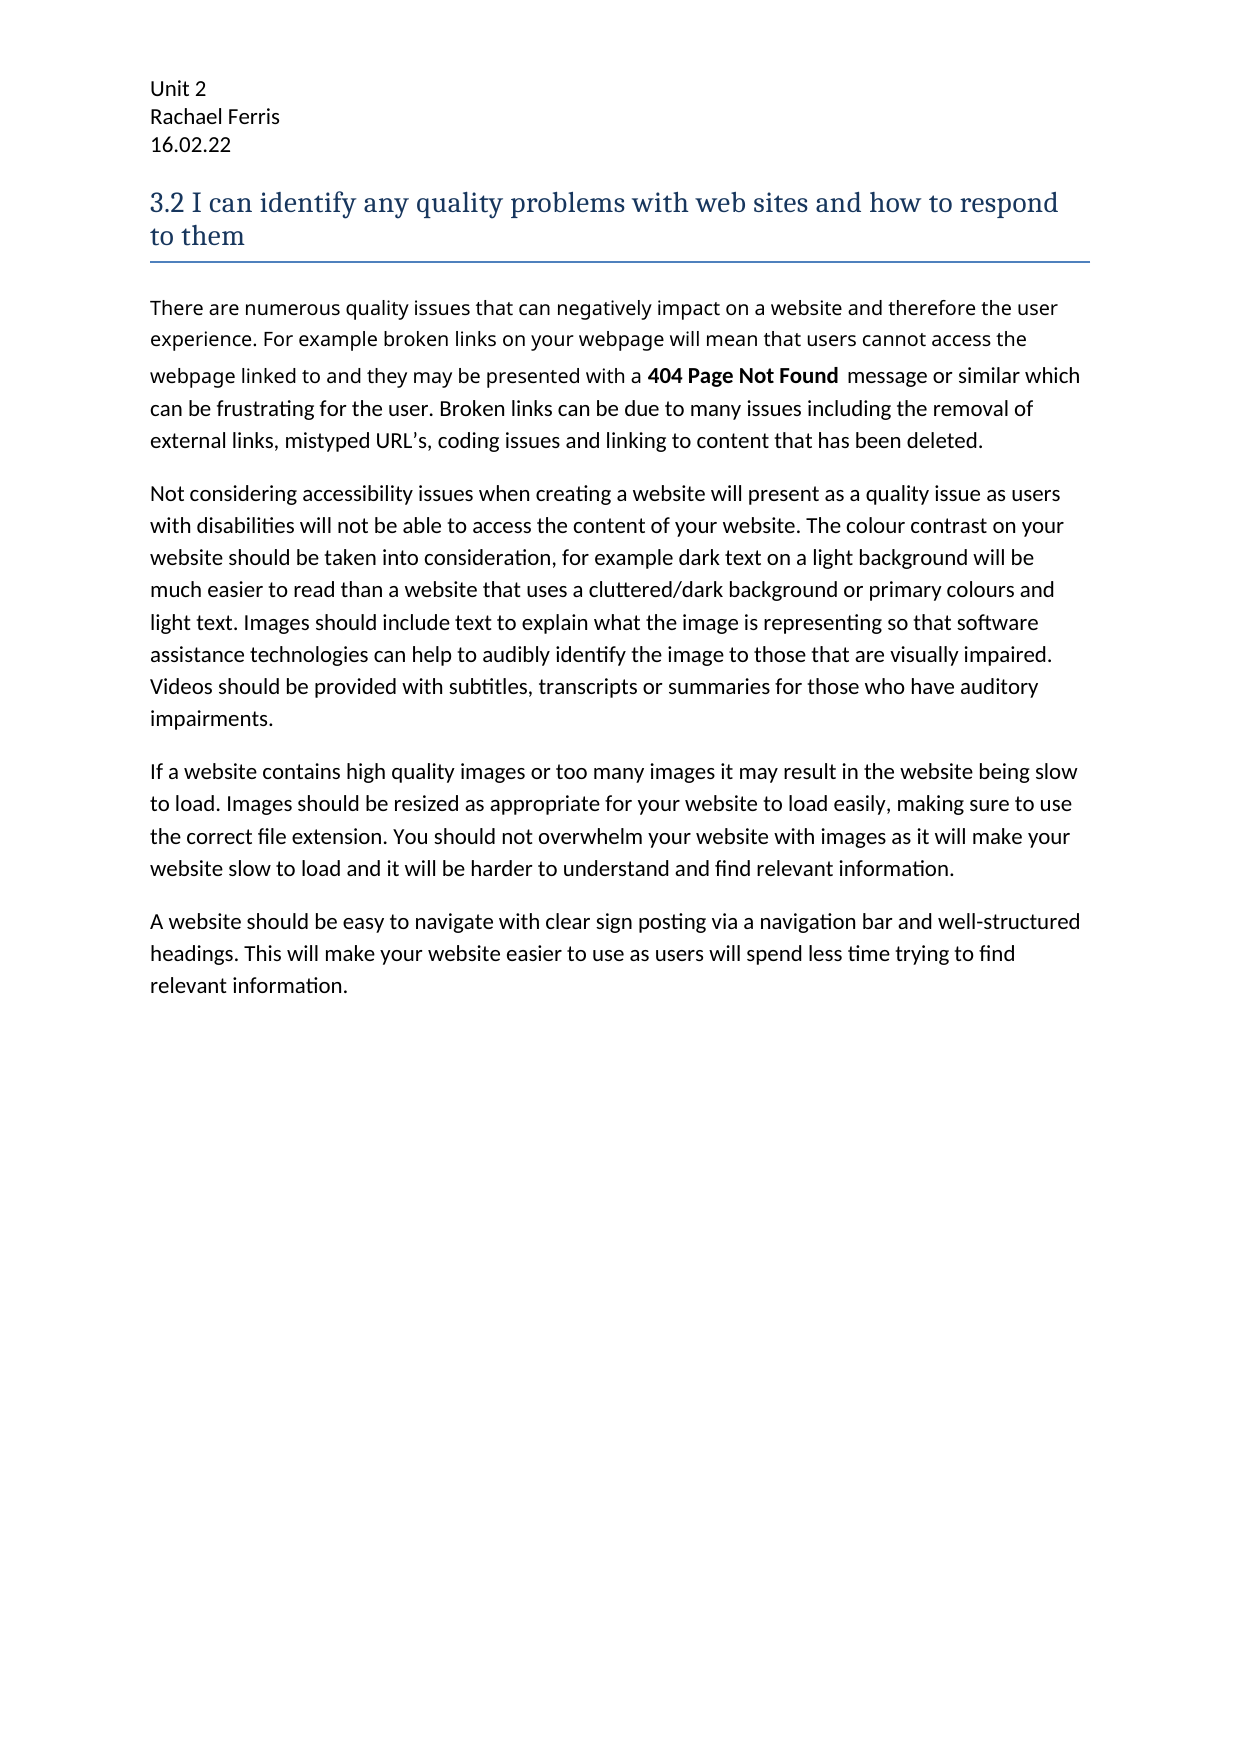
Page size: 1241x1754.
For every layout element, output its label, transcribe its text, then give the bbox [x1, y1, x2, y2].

title 3.2 I can identify any quality problems with web sites and how to respond to them [150, 186, 1090, 261]
text If a website contains high quality images or too many images it may result in the website being slow to load. Images should be resized as appropriate for your website to load easily, making sure to use the correct file extension. You should not overwhelm your website with images as it will make your website slow to load and it will be harder to understand and find relevant information. [150, 757, 1090, 882]
text There are numerous quality issues that can negatively impact on a website and therefore the user experience. For example broken links on your webpage will mean that users cannot access the webpage linked to and they may be presented with a 404 Page Not Found message or similar which can be frustrating for the user. Broken links can be due to many issues including the removal of external links, mistyped URL’s, coding issues and linking to content that has been deleted. [150, 294, 1090, 454]
text Not considering accessibility issues when creating a website will present as a quality issue as users with disabilities will not be able to access the content of your website. The colour contrast on your website should be taken into consideration, for example dark text on a light background will be much easier to read than a website that uses a cluttered/dark background or primary colours and light text. Images should include text to explain what the image is representing so that software assistance technologies can help to audibly identify the image to those that are visually impaired. Videos should be provided with subtitles, transcripts or summaries for those who have auditory impairments. [150, 479, 1090, 732]
text A website should be easy to navigate with clear sign posting via a navigation bar and well-structured headings. This will make your website easier to use as users will spend less time trying to find relevant information. [150, 907, 1090, 999]
